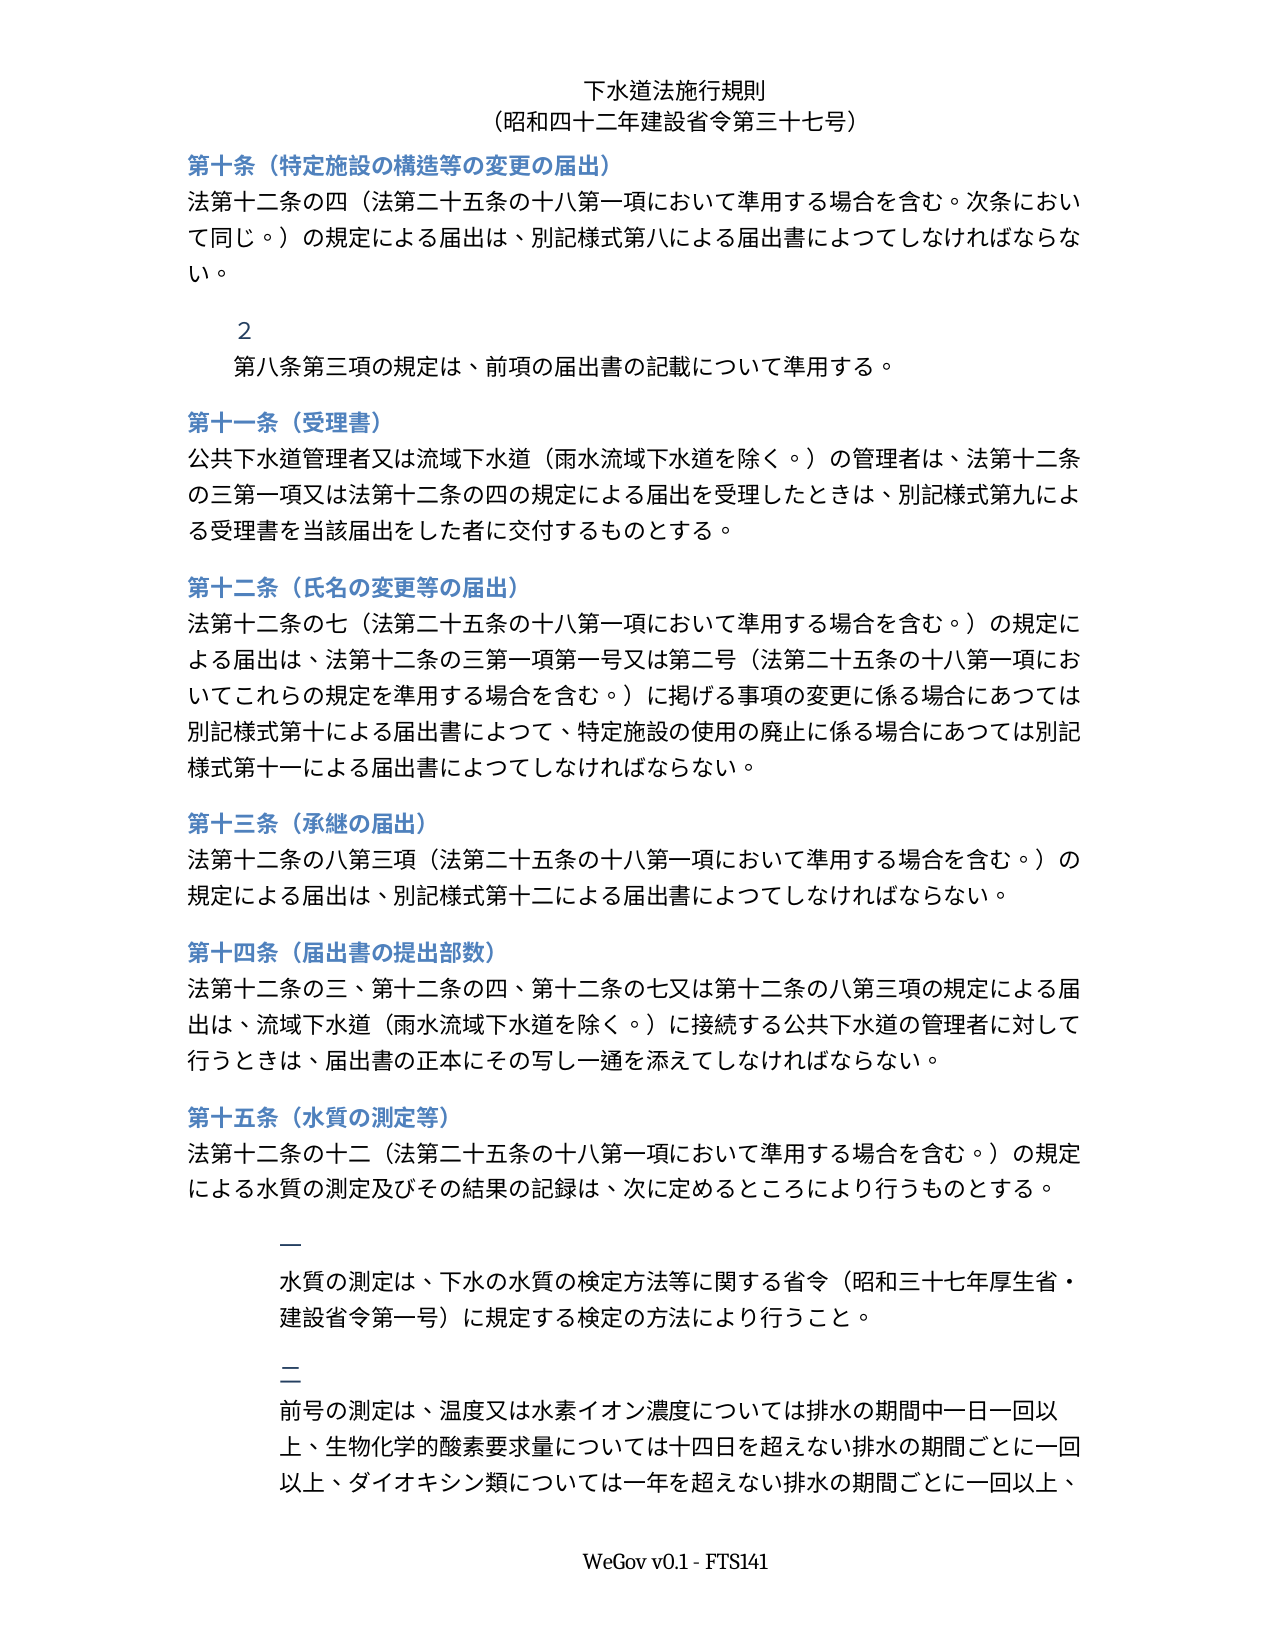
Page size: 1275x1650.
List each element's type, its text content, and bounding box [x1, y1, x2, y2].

subtitle 第十四条（届出書の提出部数） [187, 937, 1087, 968]
text 第八条第三項の規定は、前項の届出書の記載について準用する。 [233, 351, 1087, 382]
text 法第十二条の八第三項（法第二十五条の十八第一項において準用する場合を含む。）の規定による届出は、別記様式第十二による届出書によつてしなければならない。 [187, 844, 1087, 911]
subtitle 第十二条（氏名の変更等の届出） [187, 572, 1087, 603]
text 法第十二条の四（法第二十五条の十八第一項において準用する場合を含む。次条において同じ。）の規定による届出は、別記様式第八による届出書によつてしなければならない。 [187, 186, 1087, 289]
text 水質の測定は、下水の水質の検定方法等に関する省令（昭和三十七年厚生省・建設省令第一号）に規定する検定の方法により行うこと。 [279, 1266, 1087, 1333]
text 法第十二条の七（法第二十五条の十八第一項において準用する場合を含む。）の規定による届出は、法第十二条の三第一項第一号又は第二号（法第二十五条の十八第一項においてこれらの規定を準用する場合を含む。）に掲げる事項の変更に係る場合にあつては別記様式第十による届出書によつて、特定施設の使用の廃止に係る場合にあつては別記様式第十一による届出書によつてしなければならない。 [187, 608, 1087, 783]
text 法第十二条の十二（法第二十五条の十八第一項において準用する場合を含む。）の規定による水質の測定及びその結果の記録は、次に定めるところにより行うものとする。 [187, 1137, 1087, 1205]
subtitle 一 [279, 1230, 1087, 1261]
subtitle 第十五条（水質の測定等） [187, 1102, 1087, 1133]
text 法第十二条の三、第十二条の四、第十二条の七又は第十二条の八第三項の規定による届出は、流域下水道（雨水流域下水道を除く。）に接続する公共下水道の管理者に対して行うときは、届出書の正本にその写し一通を添えてしなければならない。 [187, 973, 1087, 1076]
text 公共下水道管理者又は流域下水道（雨水流域下水道を除く。）の管理者は、法第十二条の三第一項又は法第十二条の四の規定による届出を受理したときは、別記様式第九による受理書を当該届出をした者に交付するものとする。 [187, 443, 1087, 546]
subtitle 第十三条（承継の届出） [187, 808, 1087, 839]
subtitle 二 [279, 1359, 1087, 1390]
subtitle 第十条（特定施設の構造等の変更の届出） [187, 150, 1087, 181]
subtitle ２ [233, 314, 1087, 346]
subtitle 第十一条（受理書） [187, 407, 1087, 438]
text 前号の測定は、温度又は水素イオン濃度については排水の期間中一日一回以上、生物化学的酸素要求量については十四日を超えない排水の期間ごとに一回以上、ダイオキシン類については一年を超えない排水の期間ごとに一回以上、その他の測定項目については七日を超えない排水の期間ごとに一回以上行うこと。 [279, 1395, 1087, 1498]
